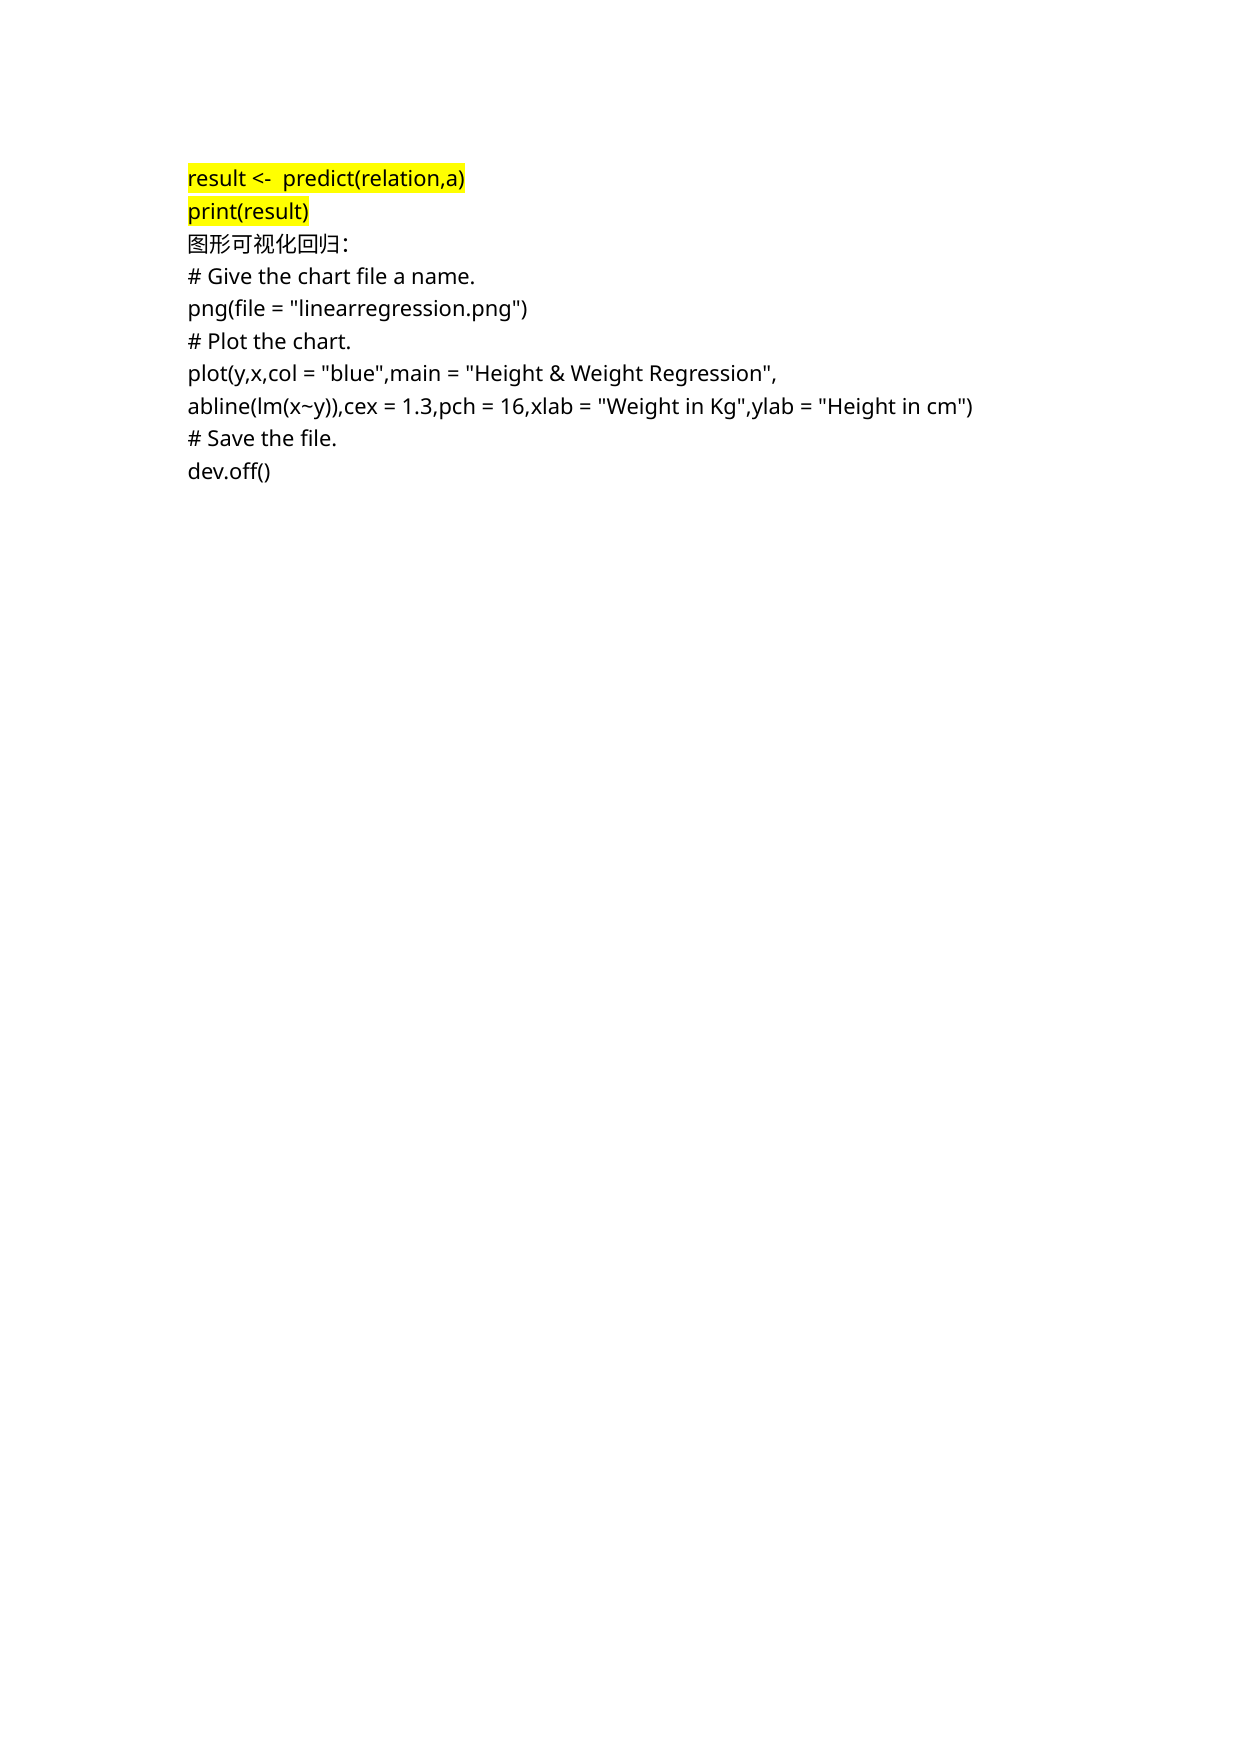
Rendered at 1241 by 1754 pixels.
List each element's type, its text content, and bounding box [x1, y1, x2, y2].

text # Give the chart file a name. [187, 259, 1053, 292]
text # Plot the chart. [187, 324, 1053, 357]
text 图形可视化回归： [187, 227, 1053, 259]
text # Save the file. [187, 422, 1053, 454]
text dev.off() [187, 454, 1053, 487]
text plot(y,x,col = "blue",main = "Height & Weight Regression", [187, 357, 1053, 389]
text png(file = "linearregression.png") [187, 292, 1053, 324]
text result <- predict(relation,a) [187, 162, 1053, 194]
text abline(lm(x~y)),cex = 1.3,pch = 16,xlab = "Weight in Kg",ylab = "Height in cm") [187, 389, 1053, 422]
text print(result) [187, 194, 1053, 227]
